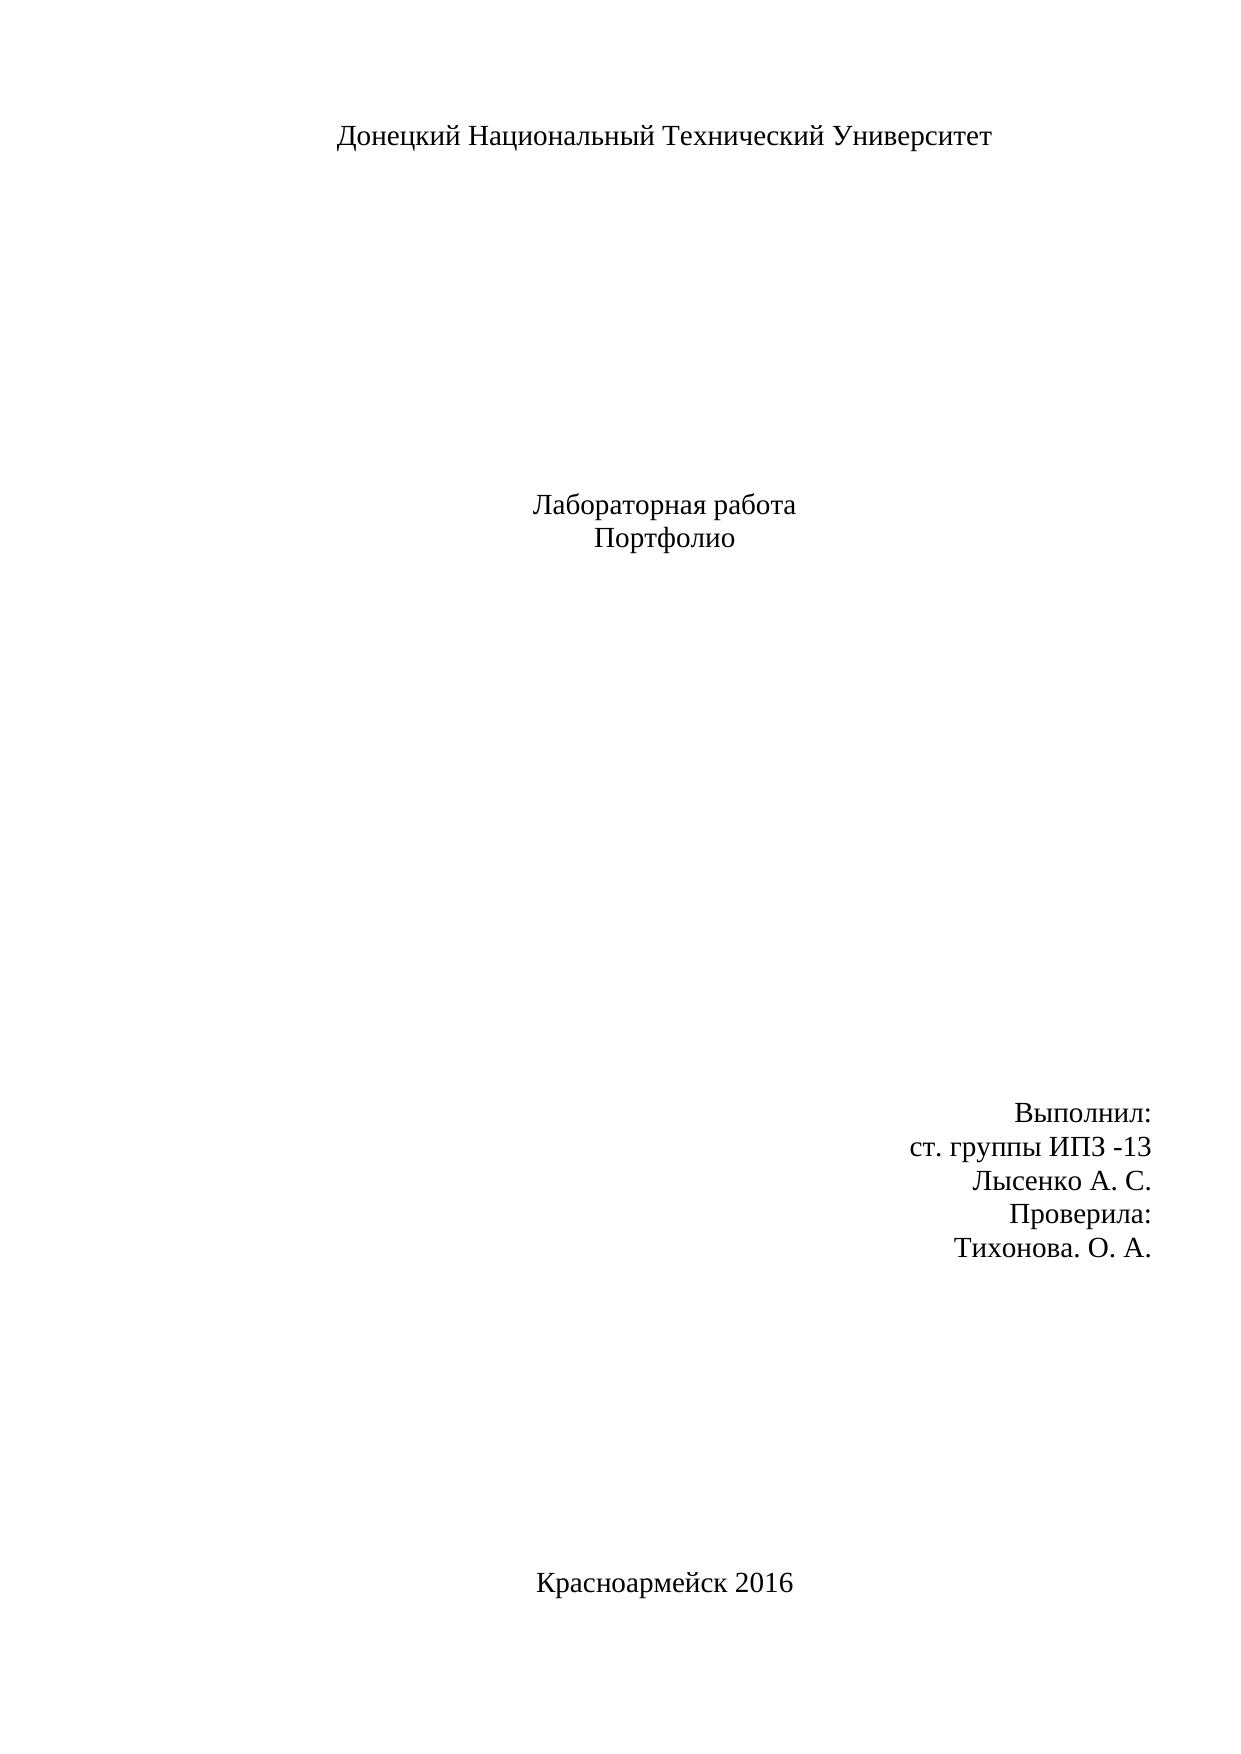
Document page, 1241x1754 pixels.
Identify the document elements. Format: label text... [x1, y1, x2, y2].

text Проверила: [177, 1196, 1152, 1230]
text Красноармейск 2016 [177, 1565, 1152, 1599]
text Лысенко А. С. [177, 1163, 1152, 1196]
text Лабораторная работа [177, 487, 1152, 521]
text Донецкий Национальный Технический Университет [177, 118, 1152, 152]
text ст. группы ИПЗ -13 [177, 1129, 1152, 1163]
text Портфолио [177, 521, 1152, 554]
text Тихонова. О. А. [177, 1230, 1152, 1263]
text Выполнил: [177, 1096, 1152, 1129]
